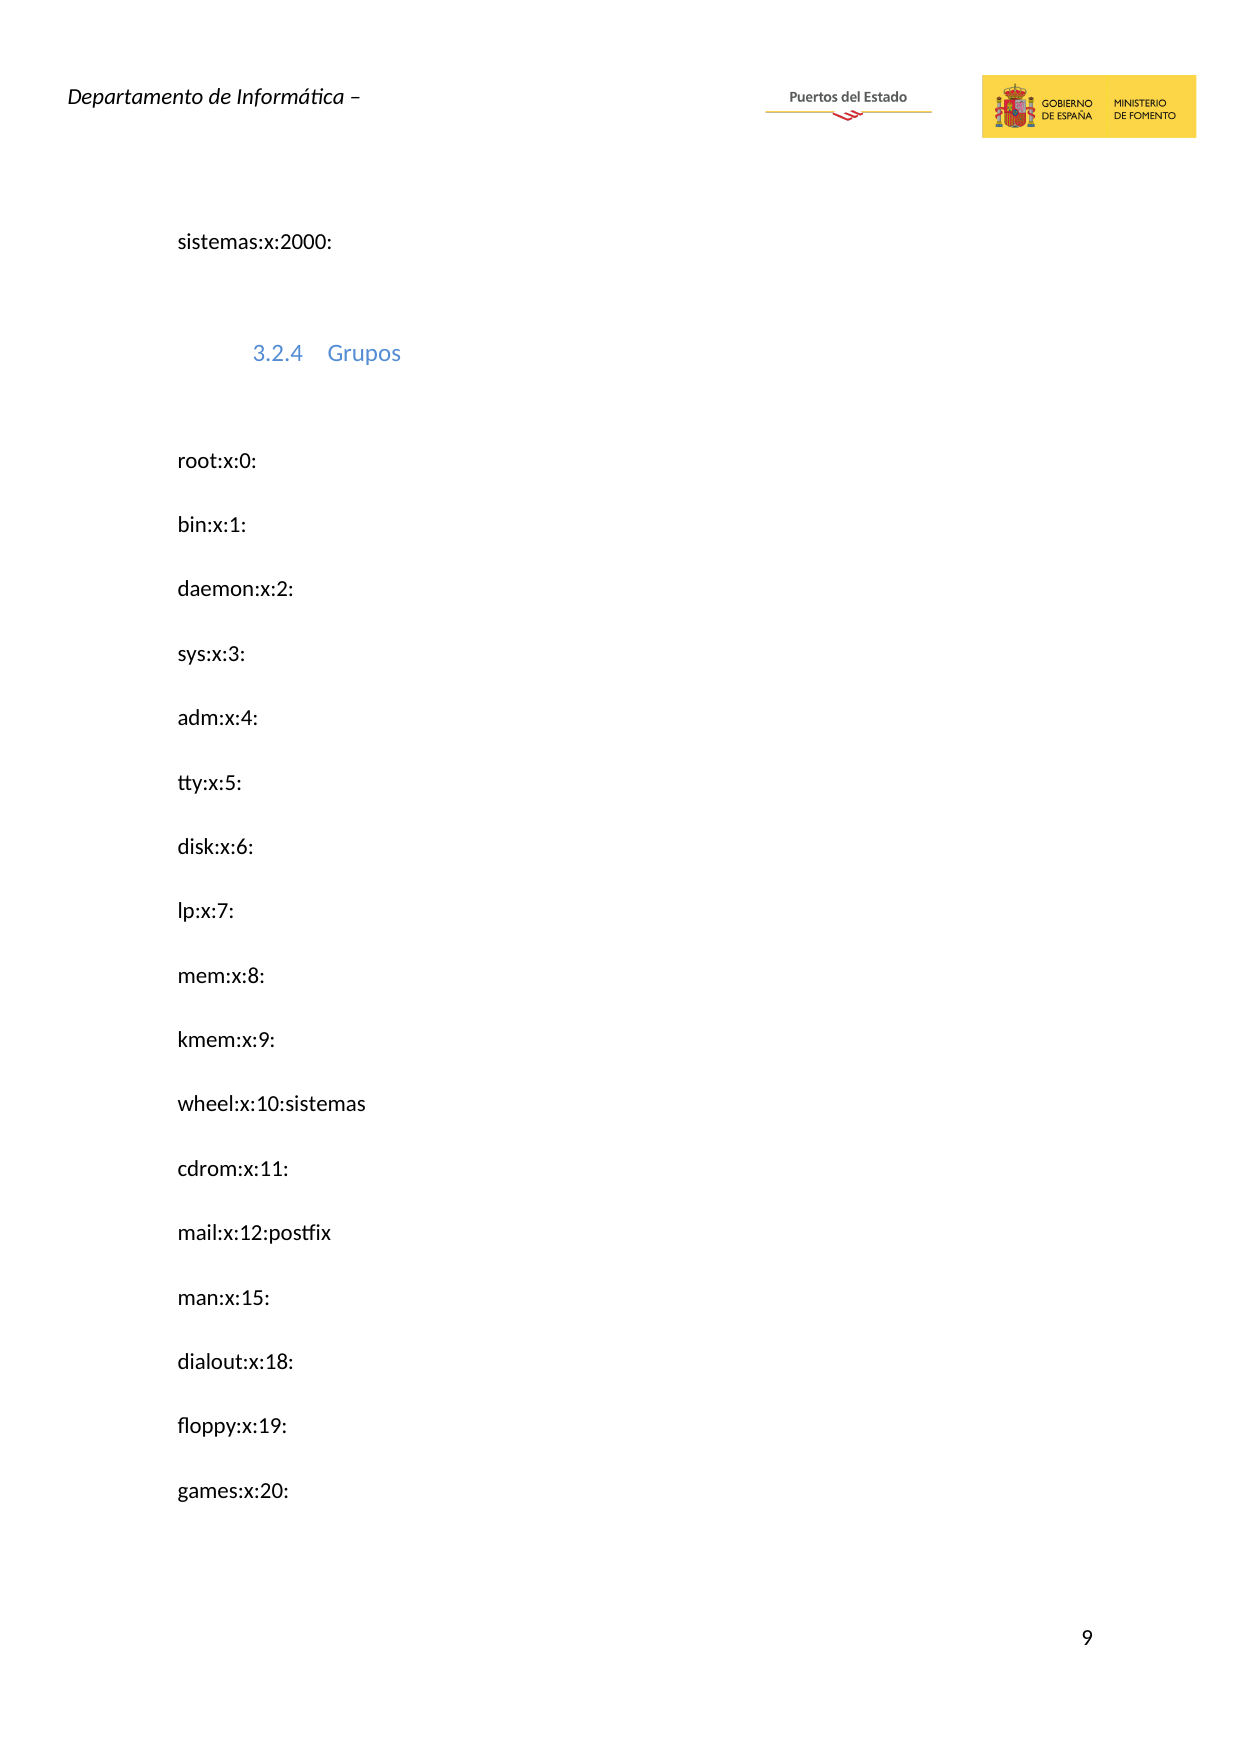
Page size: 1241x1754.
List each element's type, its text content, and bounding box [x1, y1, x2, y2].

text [177, 195, 1092, 255]
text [177, 446, 1092, 1536]
subtitle Grupos [252, 337, 1092, 368]
picture [765, 75, 1197, 138]
